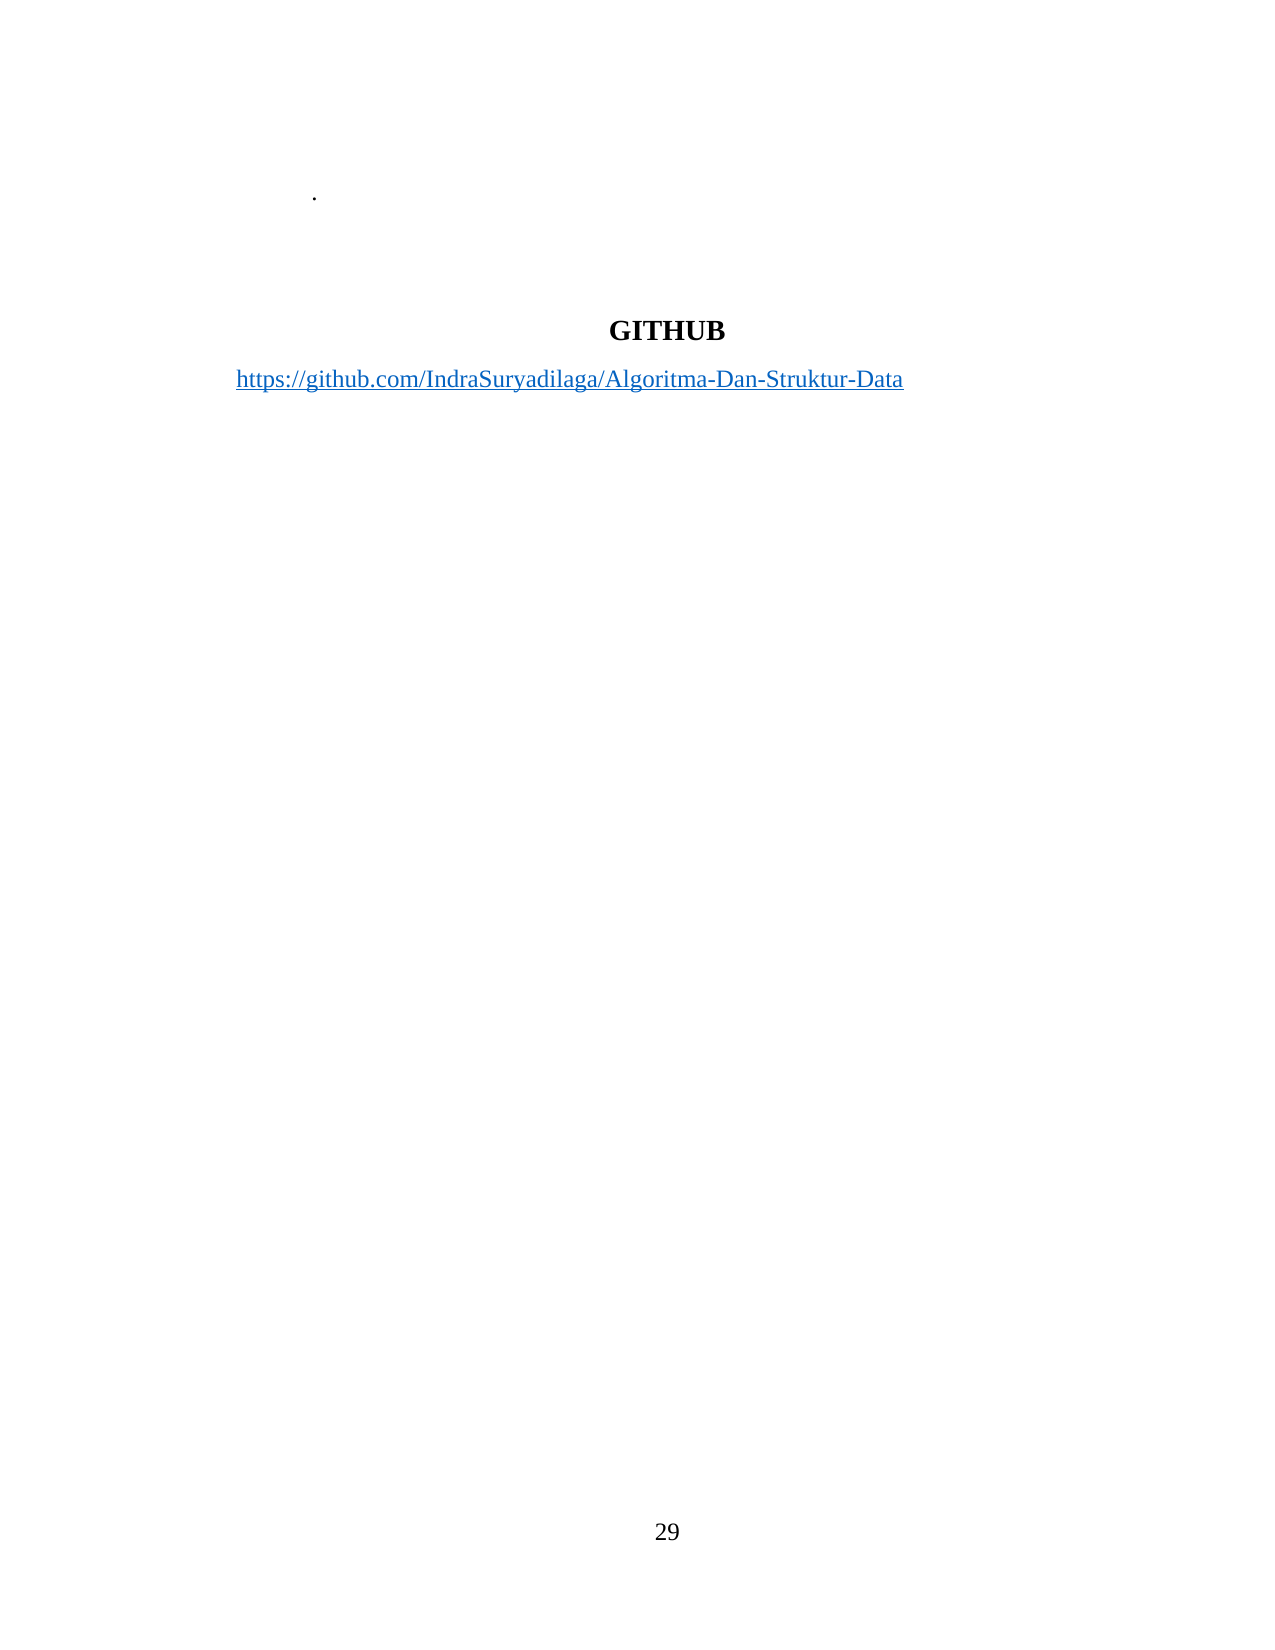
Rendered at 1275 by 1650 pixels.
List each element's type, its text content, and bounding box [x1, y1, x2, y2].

subtitle GITHUB [236, 313, 1098, 347]
text https://github.com/IndraSuryadilaga/Algoritma-Dan-Struktur-Data [236, 364, 1098, 392]
text . [236, 177, 1098, 206]
